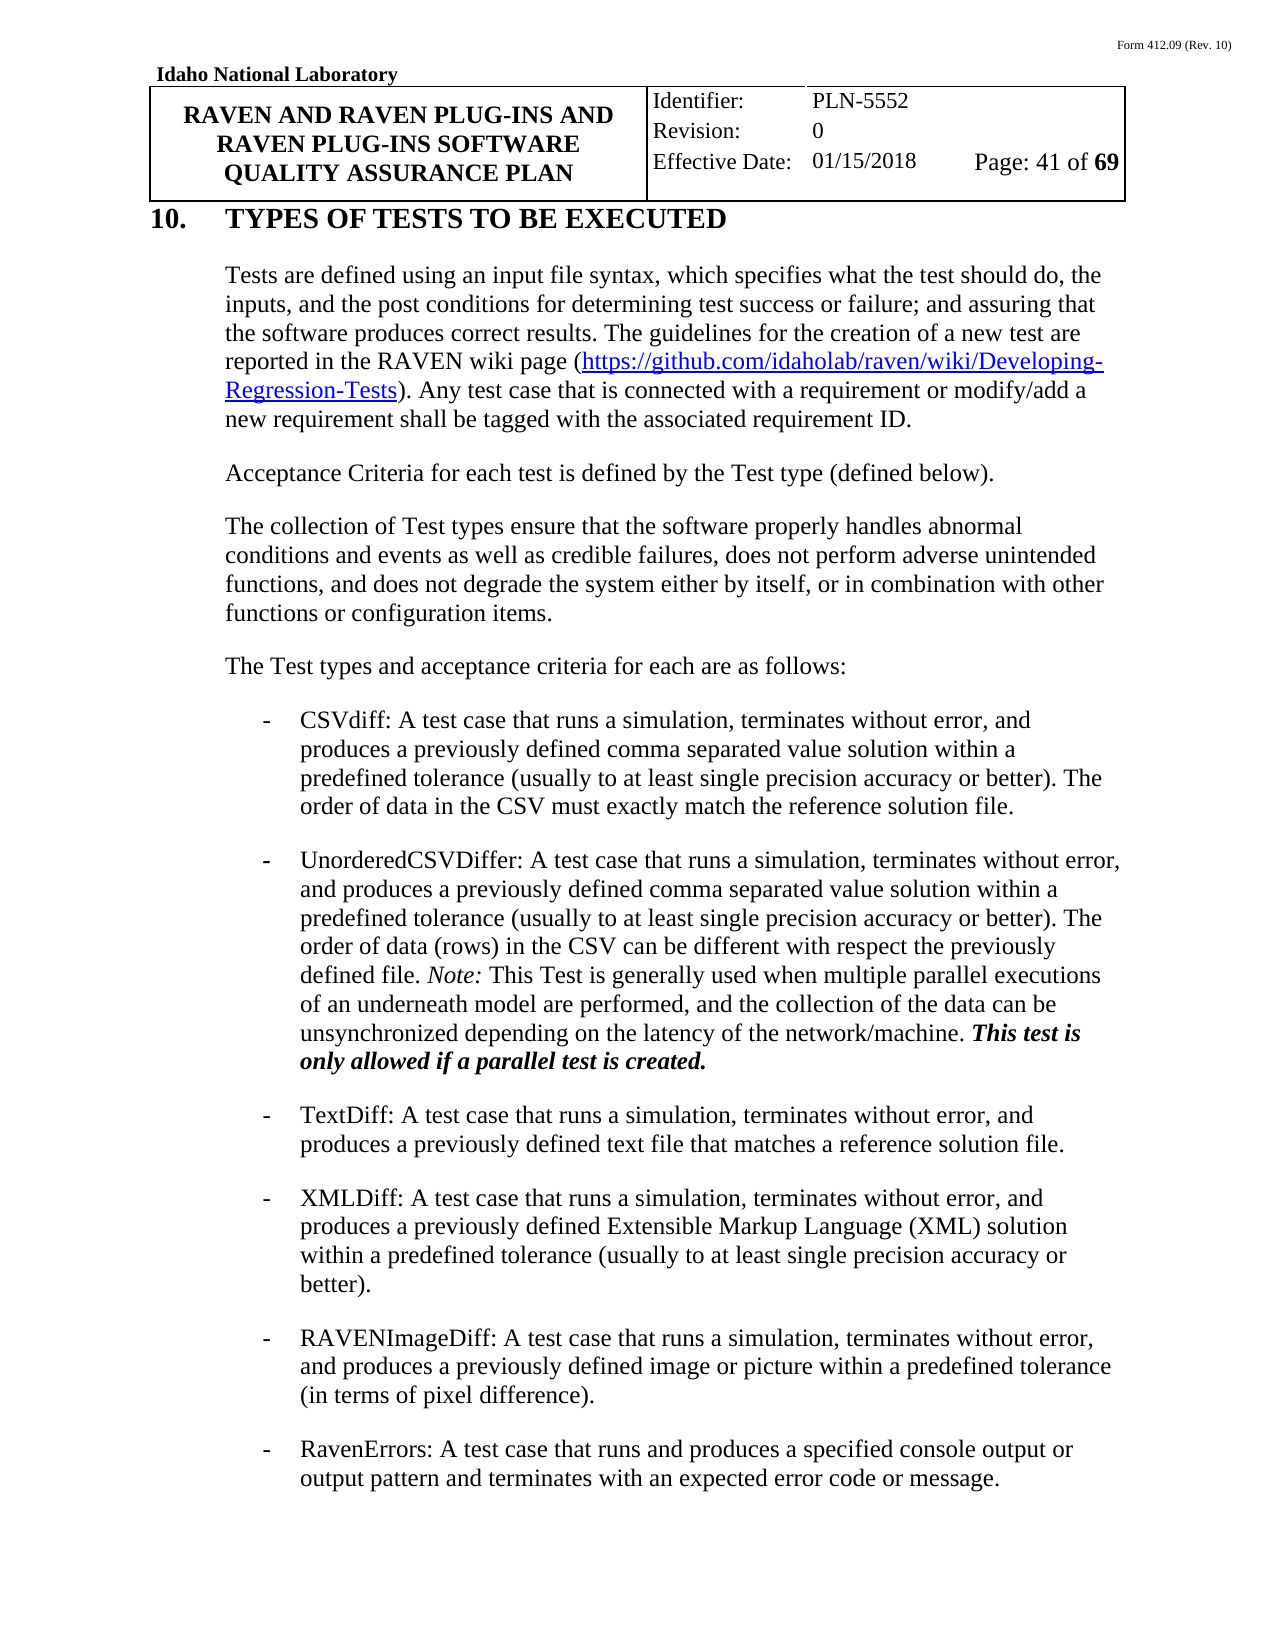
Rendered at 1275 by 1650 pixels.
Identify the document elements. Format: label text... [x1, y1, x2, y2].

subtitle TYPES OF TESTS TO BE EXECUTED [648, 87, 805, 200]
text Tests are defined using an input file syntax, which specifies what the test should do, the inputs, and the post conditions for determining test success or failure; and assuring that the software produces correct results. The guidelines for the creation of a new test are reported in the RAVEN wiki page (https://github.com/idaholab/raven/wiki/Developing-Regression-Tests). Any test case that is connected with a requirement or modify/add a new requirement shall be tagged with the associated requirement ID. [225, 260, 1125, 433]
text Acceptance Criteria for each test is defined by the Test type (defined below). [225, 458, 1125, 486]
subtitle TYPES OF TESTS TO BE EXECUTED [807, 87, 1124, 200]
list UnorderedCSVDiffer: A test case that runs a simulation, terminates without error, and produces a previously defined comma separated value solution within a predefined tolerance (usually to at least single precision accuracy or better). The order of data (rows) in the CSV can be different with respect the previously defined file. Note: This Test is generally used when multiple parallel executions of an underneath model are performed, and the collection of the data can be unsynchronized depending on the latency of the network/machine. This test is only allowed if a parallel test is created. [262, 845, 1125, 1075]
list RavenErrors: A test case that runs and produces a specified console output or output pattern and terminates with an expected error code or message. [262, 1434, 1125, 1491]
text The Test types and acceptance criteria for each are as follows: [225, 651, 1125, 680]
subtitle TYPES OF TESTS TO BE EXECUTED [151, 87, 646, 200]
list CSVdiff: A test case that runs a simulation, terminates without error, and produces a previously defined comma separated value solution within a predefined tolerance (usually to at least single precision accuracy or better). The order of data in the CSV must exactly match the reference solution file. [262, 705, 1125, 820]
subtitle TYPES OF TESTS TO BE EXECUTED [150, 202, 1125, 235]
text The collection of Test types ensure that the software properly handles abnormal conditions and events as well as credible failures, does not perform adverse unintended functions, and does not degrade the system either by itself, or in combination with other functions or configuration items. [225, 511, 1125, 626]
list TextDiff: A test case that runs a simulation, terminates without error, and produces a previously defined text file that matches a reference solution file. [262, 1100, 1125, 1158]
list RAVENImageDiff: A test case that runs a simulation, terminates without error, and produces a previously defined image or picture within a predefined tolerance (in terms of pixel difference). [262, 1323, 1125, 1409]
subtitle TYPES OF TESTS TO BE EXECUTED [150, 54, 1125, 86]
list XMLDiff: A test case that runs a simulation, terminates without error, and produces a previously defined Extensible Markup Language (XML) solution within a predefined tolerance (usually to at least single precision accuracy or better). [262, 1183, 1125, 1298]
